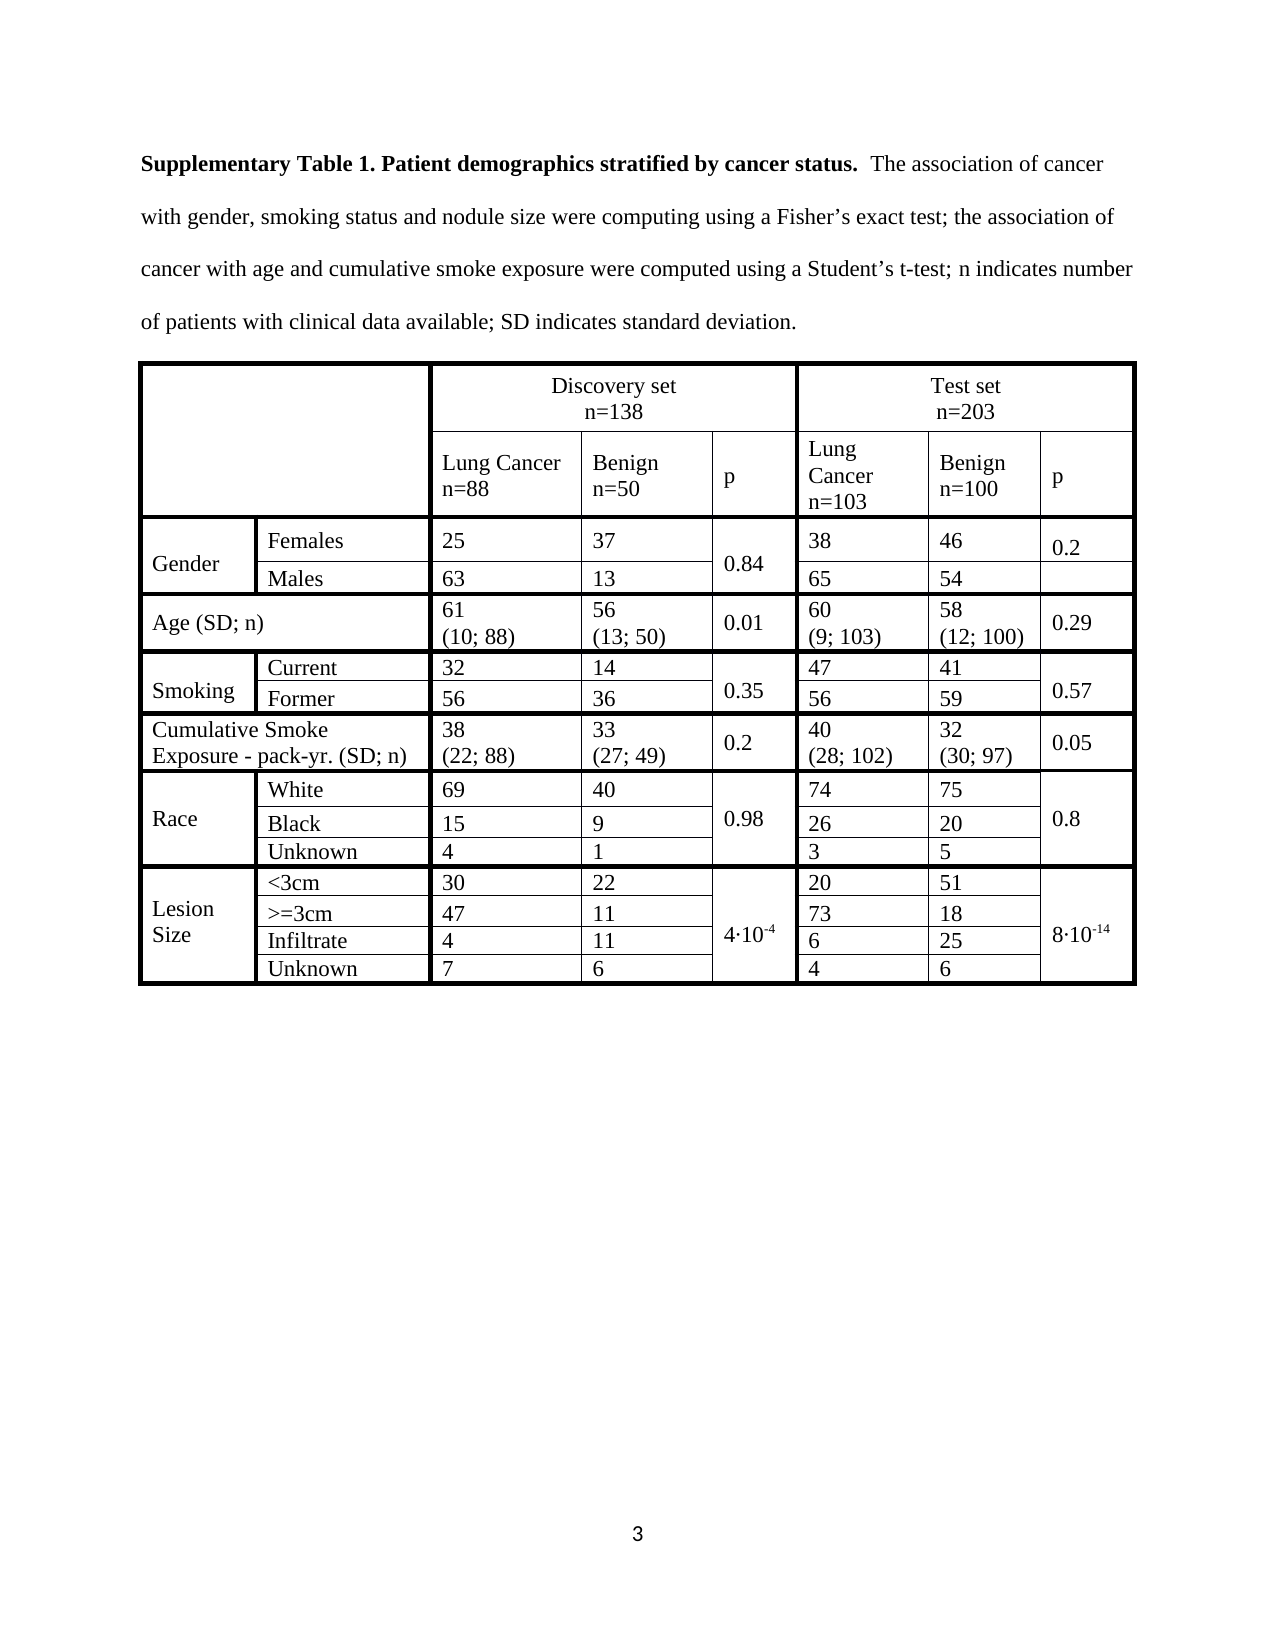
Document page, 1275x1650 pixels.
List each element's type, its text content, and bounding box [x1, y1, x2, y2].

table_cell 4∙10-4 [713, 869, 795, 981]
table_cell 75 [929, 773, 1040, 806]
table_cell 0.01 [713, 596, 795, 649]
table_cell Cumulative Smoke Exposure - pack-yr. (SD; n) [143, 716, 428, 768]
table_cell Unknown [258, 955, 428, 981]
table_cell 0.84 [713, 519, 795, 592]
table_cell 8∙10-14 [1041, 869, 1132, 981]
table_cell Males [258, 562, 428, 592]
table_cell 47 [799, 654, 928, 680]
table_cell Gender [143, 519, 254, 592]
table_cell 30 [433, 869, 581, 895]
table_cell 63 [433, 562, 581, 592]
table_cell Smoking [143, 654, 254, 711]
table_cell 25 [929, 927, 1040, 954]
table_cell 4 [433, 927, 581, 954]
table_cell <3cm [258, 869, 428, 895]
table_header [143, 366, 428, 514]
table_cell 26 [799, 807, 928, 837]
table_cell 18 [929, 896, 1040, 926]
table_cell Lung Cancer n=103 [799, 432, 928, 514]
table_cell 61 (10; 88) [433, 596, 581, 649]
table_cell 0.2 [1041, 519, 1132, 561]
table_cell 7 [433, 955, 581, 981]
table_header Discovery set n=138 [433, 366, 795, 431]
table_cell 22 [582, 869, 712, 895]
table_cell p [1041, 432, 1132, 514]
table_cell 20 [929, 807, 1040, 837]
table_cell 11 [582, 896, 712, 926]
table_cell 54 [929, 562, 1040, 592]
table_cell 46 [929, 519, 1040, 561]
table_cell 73 [799, 896, 928, 926]
table_cell Lung Cancer n=88 [433, 432, 581, 514]
table_cell Lesion Size [143, 869, 254, 981]
table_cell 4 [799, 955, 928, 981]
table_cell 25 [433, 519, 581, 561]
table_cell 36 [582, 681, 712, 711]
table_cell Current [258, 654, 428, 680]
table_header Test set n=203 [799, 366, 1132, 431]
table_cell [1041, 562, 1132, 592]
table_cell 14 [582, 654, 712, 680]
table_cell 56 (13; 50) [582, 596, 712, 649]
table_cell Age (SD; n) [143, 596, 428, 649]
table_cell Unknown [258, 838, 428, 864]
table_cell 60 (9; 103) [799, 596, 928, 649]
table_cell Benign n=100 [929, 432, 1040, 514]
table_cell 0.35 [713, 654, 795, 711]
table_cell 69 [433, 773, 581, 806]
table_cell p [713, 432, 795, 514]
table_cell 40 [582, 773, 712, 806]
table_cell 59 [929, 681, 1040, 711]
table_cell 38 [799, 519, 928, 561]
table_cell Benign n=50 [582, 432, 712, 514]
table_cell 33 (27; 49) [582, 716, 712, 768]
table_cell 4 [433, 838, 581, 864]
table_cell 0.8 [1041, 772, 1132, 864]
table_cell 0.57 [1041, 654, 1132, 711]
table_cell 0.2 [713, 716, 795, 768]
table_cell 38 (22; 88) [433, 716, 581, 768]
table_cell 6 [929, 955, 1040, 981]
table_cell 32 (30; 97) [929, 716, 1040, 768]
table_cell 58 (12; 100) [929, 596, 1040, 649]
table_cell 20 [799, 869, 928, 895]
table_cell 51 [929, 869, 1040, 895]
table_cell 56 [799, 681, 928, 711]
table_cell 15 [433, 807, 581, 837]
table_cell White [258, 773, 428, 806]
table_cell 40 (28; 102) [799, 716, 928, 768]
table_cell >=3cm [258, 896, 428, 926]
table_cell 6 [582, 955, 712, 981]
table_cell 32 [433, 654, 581, 680]
table_cell Race [143, 773, 254, 864]
list Supplementary Table 1. Patient demographics stratified by cancer status. The association of cancer with gender, smoking status and nodule size were computing using a Fisher’s exact test; the association of cancer with age and cumulative smoke exposure were computed using a Student’s t-test; n indicates number of patients with clinical data available; SD indicates standard deviation. [141, 150, 1134, 334]
table_cell 65 [799, 562, 928, 592]
table_cell 0.05 [1041, 716, 1132, 768]
table_cell Females [258, 519, 428, 561]
table_cell Infiltrate [258, 927, 428, 954]
table_cell 0.98 [713, 773, 795, 864]
table_cell Black [258, 807, 428, 837]
table_cell 74 [799, 773, 928, 806]
table_cell 37 [582, 519, 712, 561]
table_cell 6 [799, 927, 928, 954]
table_cell 11 [582, 927, 712, 954]
table_cell 0.29 [1041, 596, 1132, 649]
table_cell 13 [582, 562, 712, 592]
table_cell 1 [582, 838, 712, 864]
table_cell Former [258, 681, 428, 711]
table_cell 47 [433, 896, 581, 926]
table_cell 5 [929, 838, 1040, 864]
table_cell 41 [929, 654, 1040, 680]
table_cell 9 [582, 807, 712, 837]
table_cell 3 [799, 838, 928, 864]
table_cell 56 [433, 681, 581, 711]
